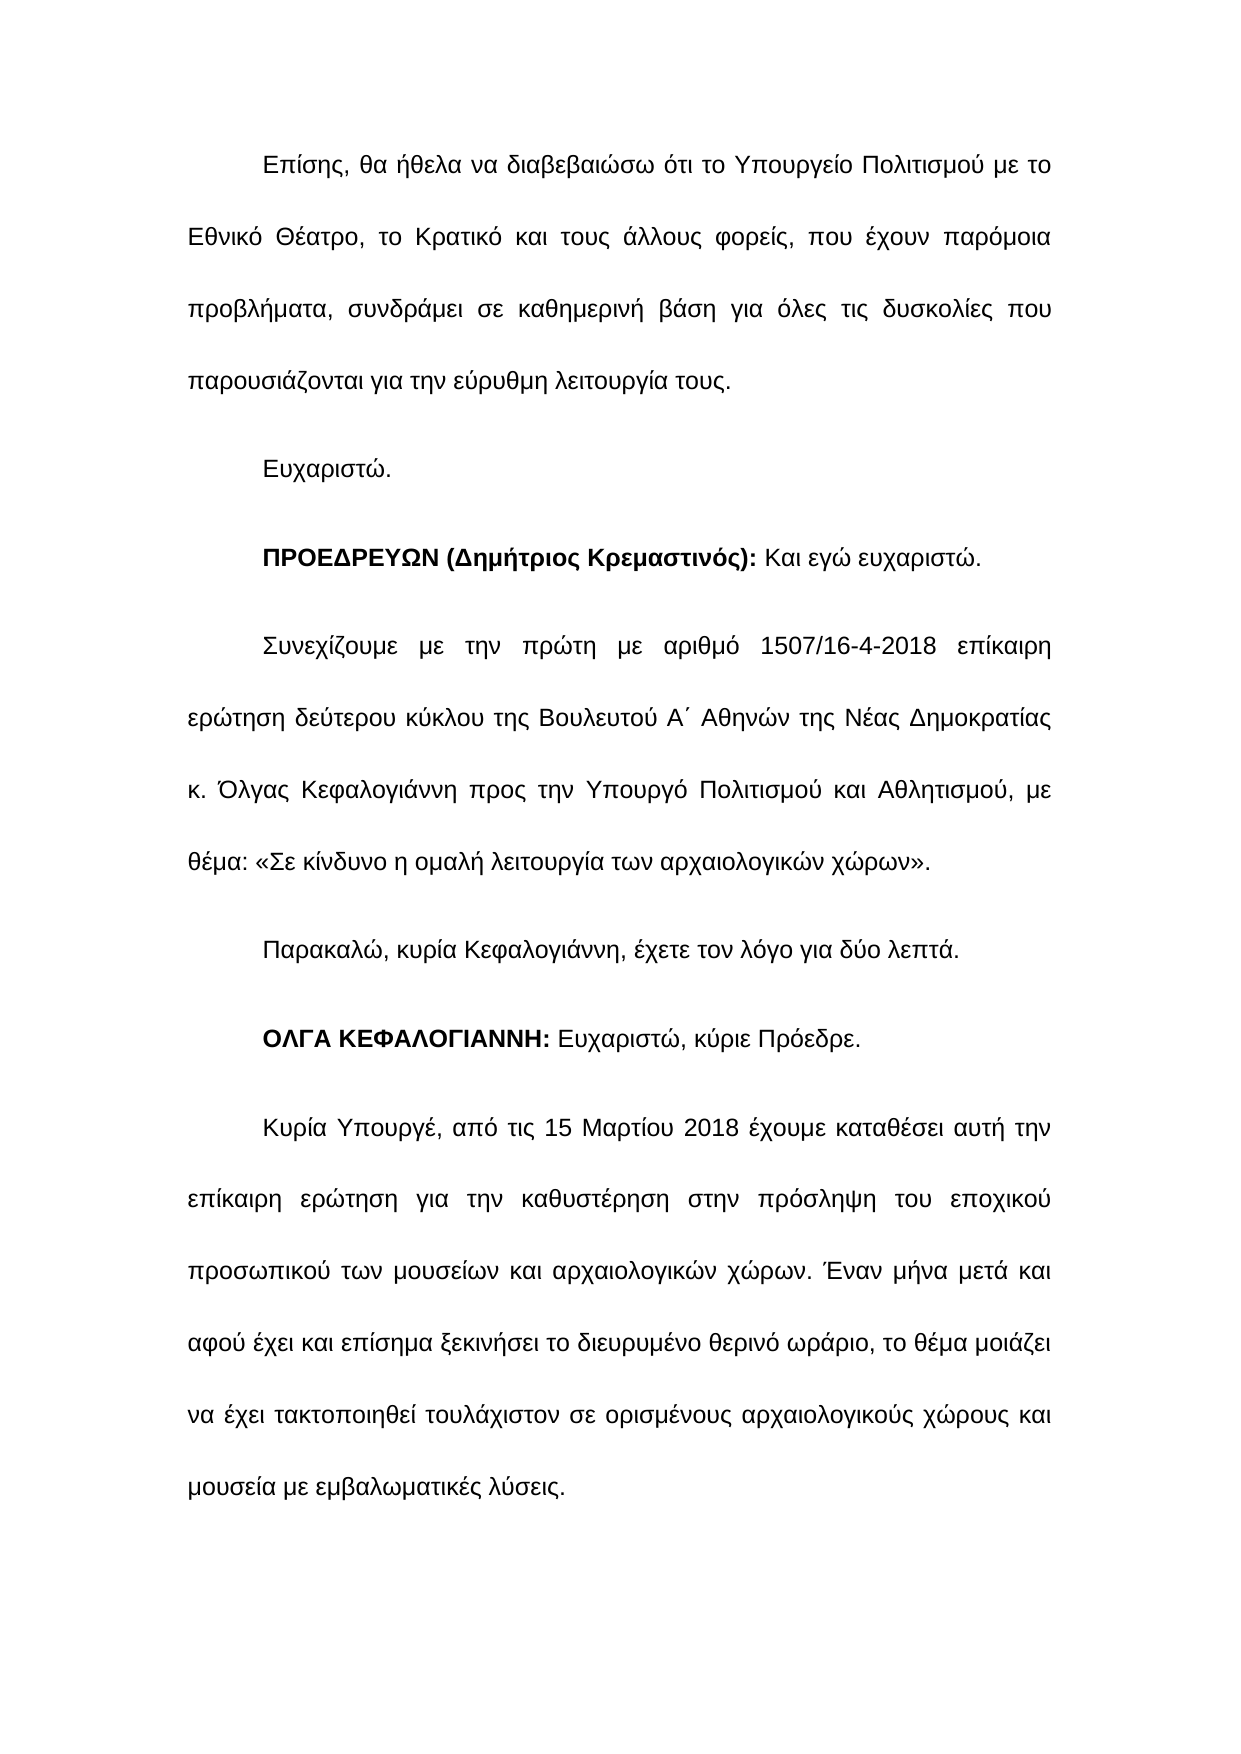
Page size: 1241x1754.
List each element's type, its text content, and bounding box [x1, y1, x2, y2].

text Επίσης, θα ήθελα να διαβεβαιώσω ότι το Υπουργείο Πολιτισμού με το Εθνικό Θέατρο, το Κρατικό και τους άλλους φορείς, που έχουν παρόμοια προβλήματα, συνδράμει σε καθημερινή βάση για όλες τις δυσκολίες που παρουσιάζονται για την εύρυθμη λειτουργία τους. [187, 150, 1053, 394]
text Παρακαλώ, κυρία Κεφαλογιάννη, έχετε τον λόγο για δύο λεπτά. [187, 935, 1053, 964]
text Συνεχίζουμε με την πρώτη με αριθμό 1507/16-4-2018 επίκαιρη ερώτηση δεύτερου κύκλου της Βουλευτού Α΄ Αθηνών της Νέας Δημοκρατίας κ. Όλγας Κεφαλογιάννη προς την Υπουργό Πολιτισμού και Αθλητισμού, με θέμα: «Σε κίνδυνο η ομαλή λειτουργία των αρχαιολογικών χώρων». [187, 631, 1053, 876]
text ΟΛΓΑ ΚΕΦΑΛΟΓΙΑΝΝΗ: Ευχαριστώ, κύριε Πρόεδρε. [187, 1024, 1053, 1053]
text Ευχαριστώ. [187, 454, 1053, 483]
text ΠΡΟΕΔΡΕΥΩΝ (Δημήτριος Κρεμαστινός): Και εγώ ευχαριστώ. [187, 543, 1053, 571]
text Κυρία Υπουργέ, από τις 15 Μαρτίου 2018 έχουμε καταθέσει αυτή την επίκαιρη ερώτηση για την καθυστέρηση στην πρόσληψη του εποχικού προσωπικού των μουσείων και αρχαιολογικών χώρων. Έναν μήνα μετά και αφού έχει και επίσημα ξεκινήσει το διευρυμένο θερινό ωράριο, το θέμα μοιάζει να έχει τακτοποιηθεί τουλάχιστον σε ορισμένους αρχαιολογικούς χώρους και μουσεία με εμβαλωματικές λύσεις. [187, 1112, 1053, 1501]
